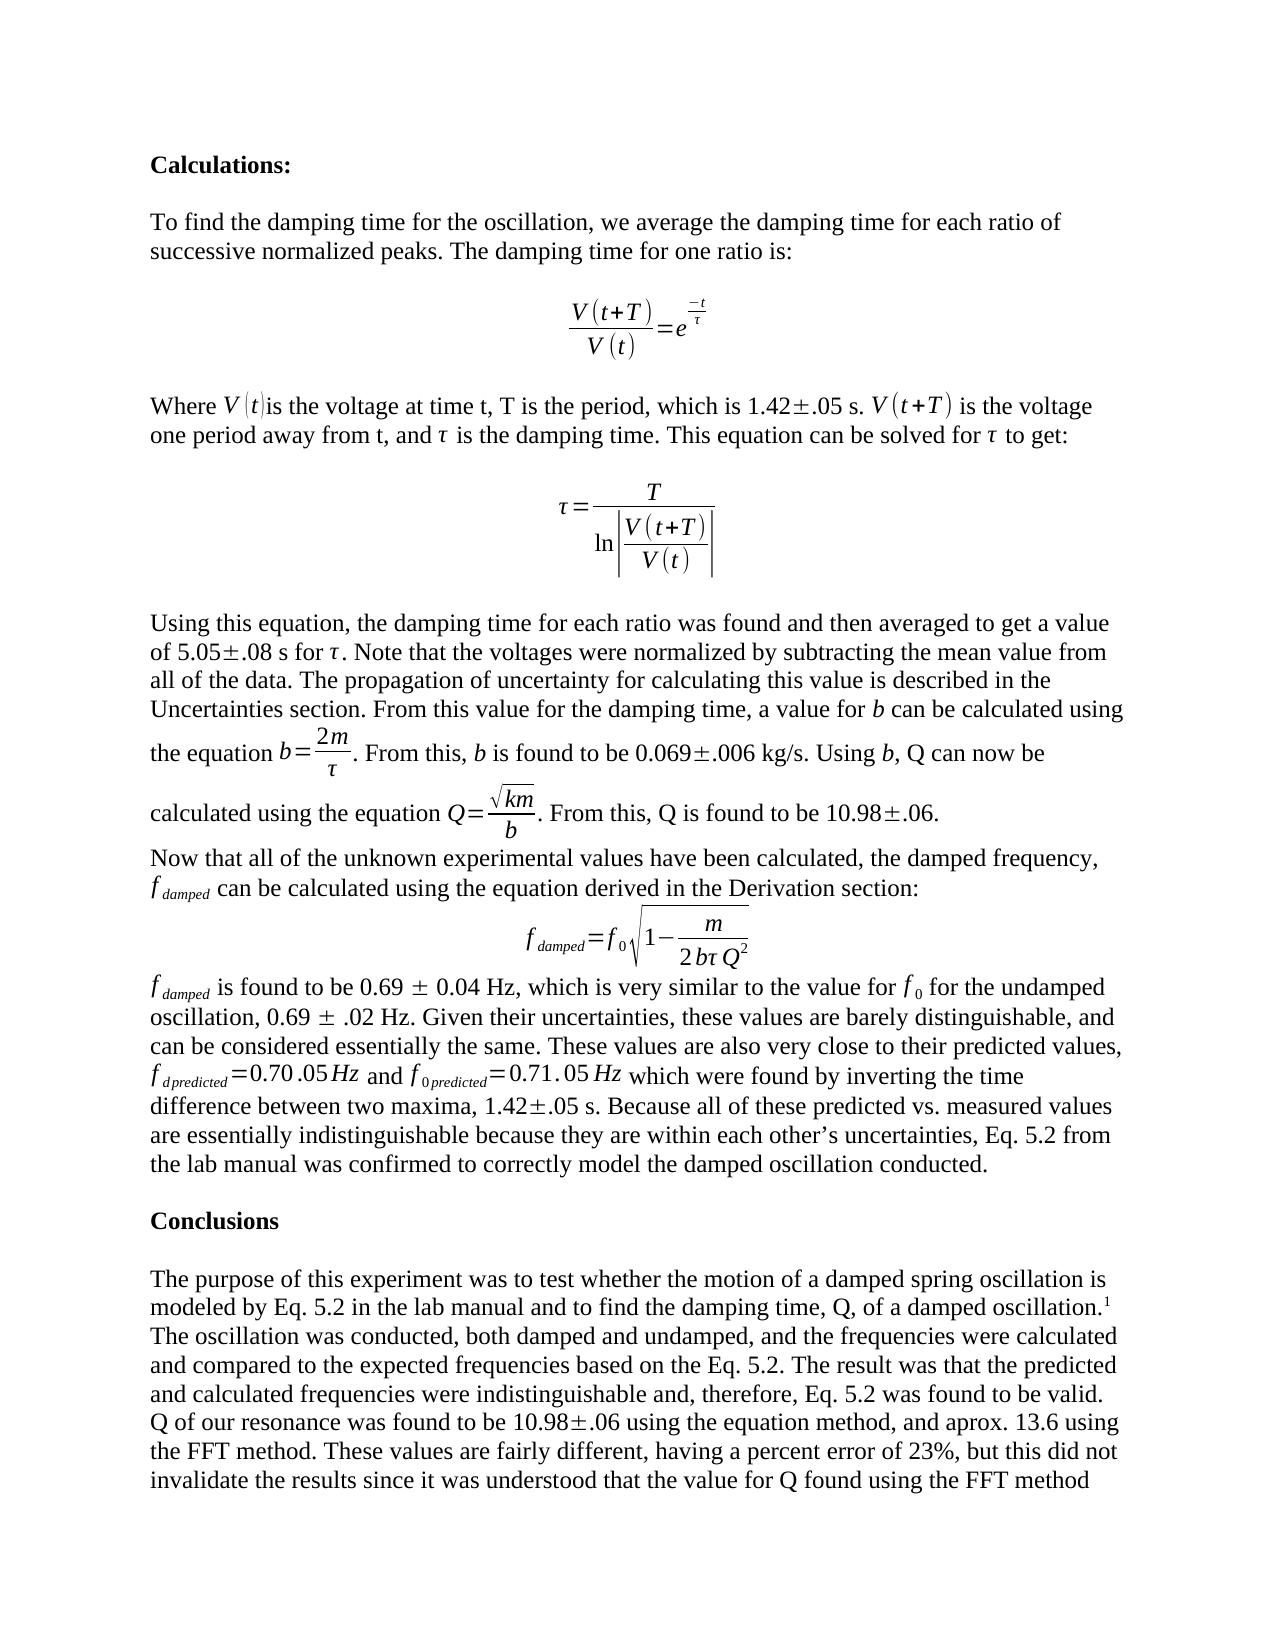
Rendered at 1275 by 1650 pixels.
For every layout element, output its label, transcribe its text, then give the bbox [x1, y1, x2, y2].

text is found to be 0.69 0.04 Hz, which is very similar to the value for for the undamped oscillation, 0.69 .02 Hz. Given their uncertainties, these values are barely distinguishable, and can be considered essentially the same. These values are also very close to their predicted values, and which were found by inverting the time difference between two maxima, 1.42.05 s. Because all of these predicted vs. measured values are essentially indistinguishable because they are within each other’s uncertainties, Eq. 5.2 from the lab manual was confirmed to correctly model the damped oscillation conducted. [150, 971, 1125, 1177]
text Where is the voltage at time t, T is the period, which is 1.42.05 s. is the voltage one period away from t, and is the damping time. This equation can be solved for to get: [150, 390, 1125, 449]
text Using this equation, the damping time for each ratio was found and then averaged to get a value of 5.05.08 s for . Note that the voltages were normalized by subtracting the mean value from all of the data. The propagation of uncertainty for calculating this value is described in the Uncertainties section. From this value for the damping time, a value for b can be calculated using the equation . From this, b is found to be 0.069.006 kg/s. Using b, Q can now be calculated using the equation . From this, Q is found to be 10.98.06. [150, 608, 1125, 843]
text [150, 1264, 1125, 1494]
text Now that all of the unknown experimental values have been calculated, the damped frequency, can be calculated using the equation derived in the Derivation section: [150, 843, 1125, 903]
text Conclusions [150, 1206, 1125, 1235]
text Calculations: [150, 150, 1125, 179]
text To find the damping time for the oscillation, we average the damping time for each ratio of successive normalized peaks. The damping time for one ratio is: [150, 207, 1125, 265]
